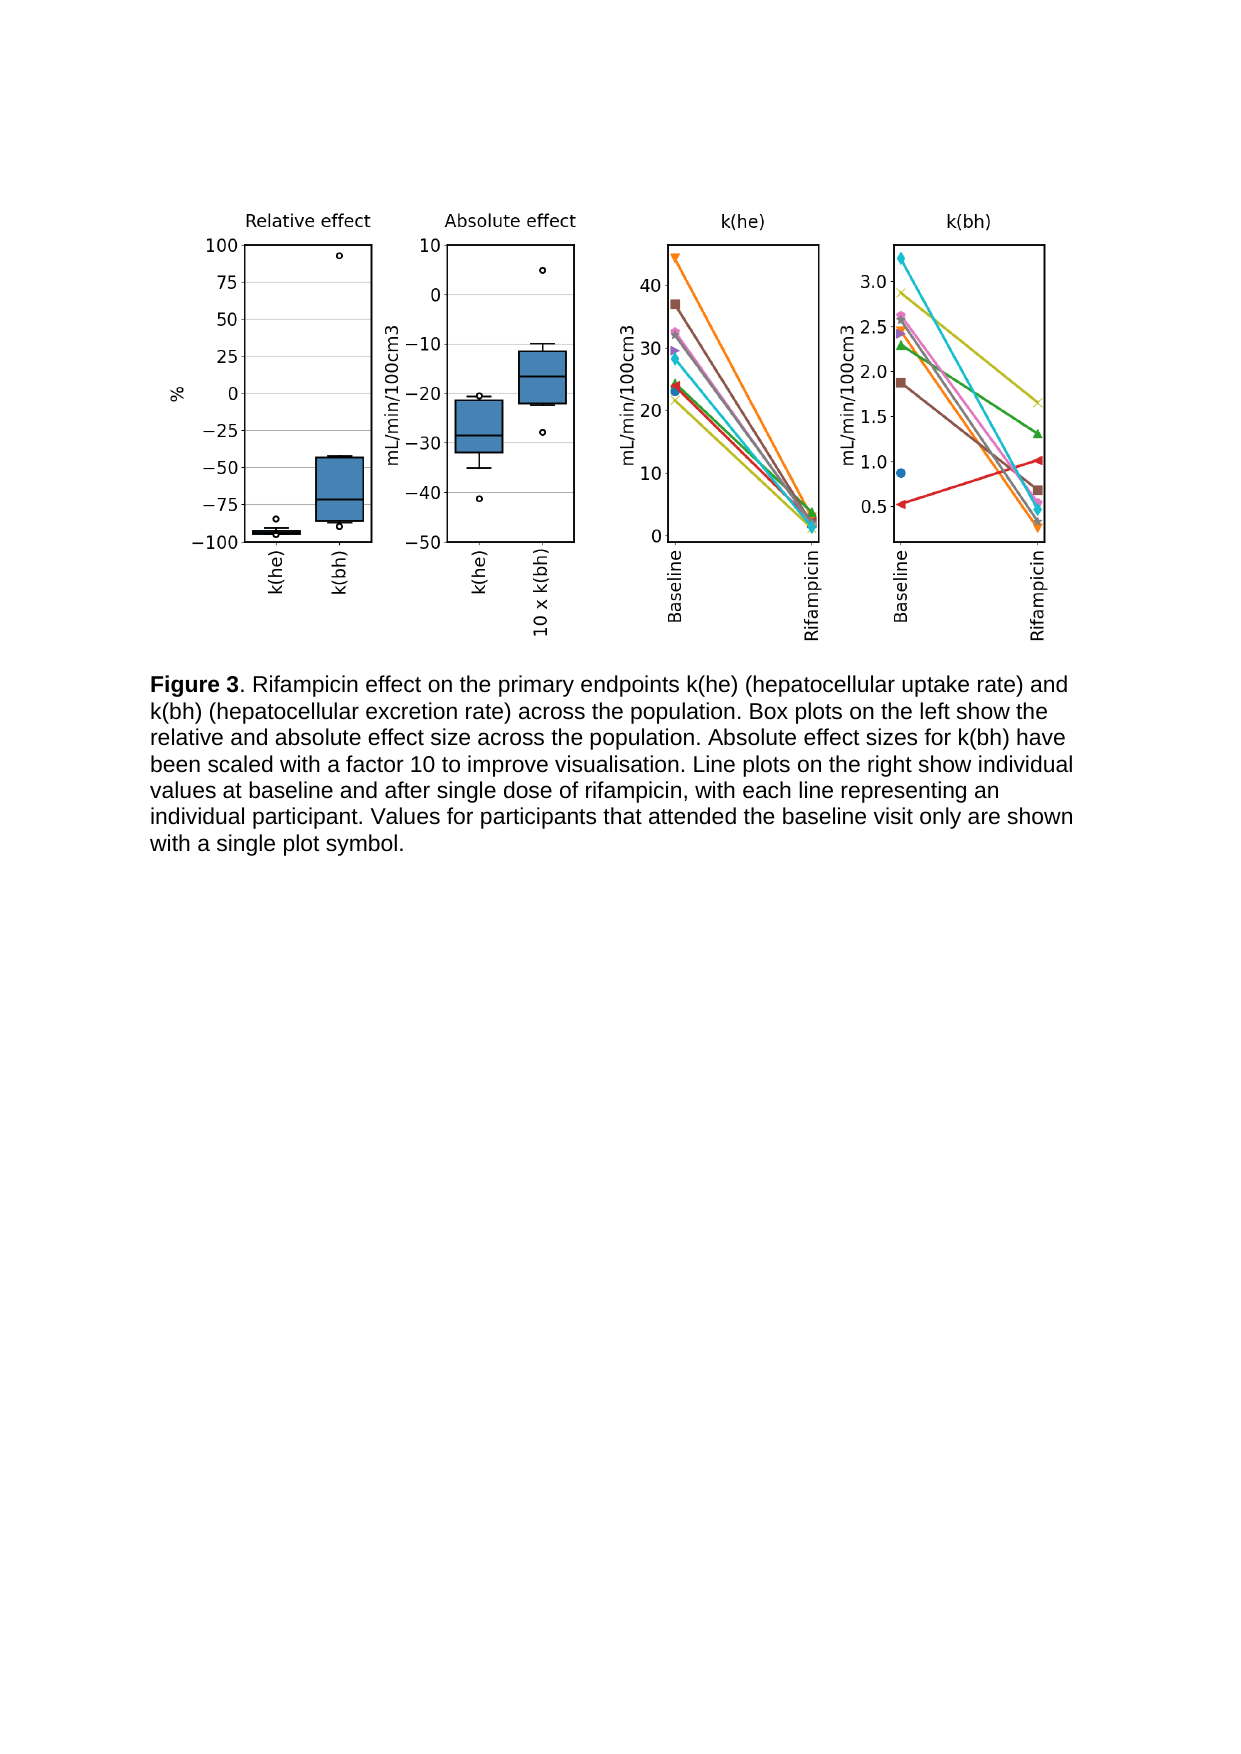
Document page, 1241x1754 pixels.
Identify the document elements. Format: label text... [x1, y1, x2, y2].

text Figure 3. Rifampicin effect on the primary endpoints k(he) (hepatocellular uptake rate) and k(bh) (hepatocellular excretion rate) across the population. Box plots on the left show the relative and absolute effect size across the population. Absolute effect sizes for k(bh) have been scaled with a factor 10 to improve visualisation. Line plots on the right show individual values at baseline and after single dose of rifampicin, with each line representing an individual participant. Values for participants that attended the baseline visit only are shown with a single plot symbol. [150, 671, 1090, 856]
picture [150, 188, 1091, 659]
